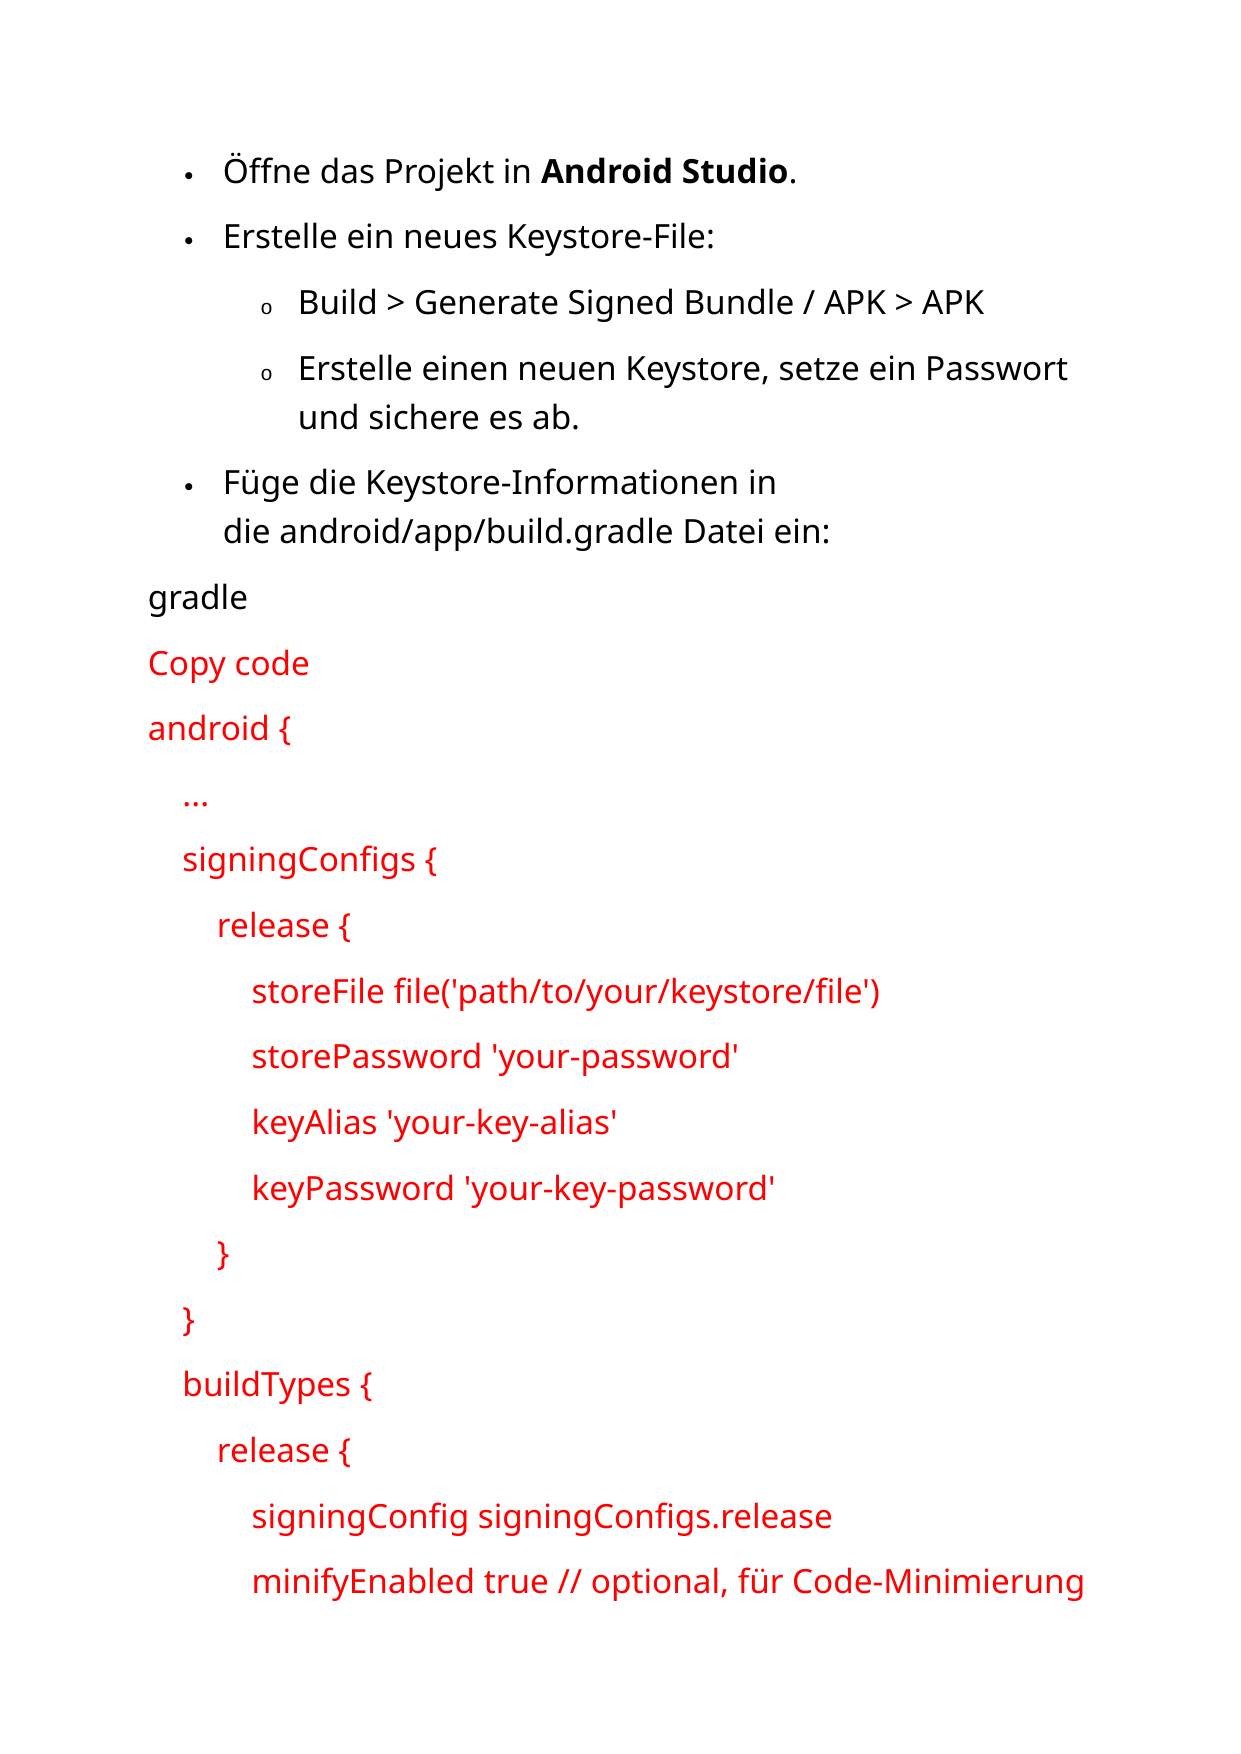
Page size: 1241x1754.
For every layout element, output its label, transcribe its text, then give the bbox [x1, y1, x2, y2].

list Füge die Keystore-Informationen in die android/app/build.gradle Datei ein: [185, 459, 1093, 553]
text minifyEnabled true // optional, für Code-Minimierung [148, 1558, 1093, 1603]
text } [148, 1296, 1093, 1341]
text release { [148, 902, 1093, 947]
text android { [148, 705, 1093, 750]
text storePassword 'your-password' [148, 1033, 1093, 1078]
text release { [148, 1427, 1093, 1472]
text ... [148, 771, 1093, 816]
text keyPassword 'your-key-password' [148, 1164, 1093, 1210]
text gradle [148, 574, 1093, 619]
text } [148, 1230, 1093, 1275]
text storeFile file('path/to/your/keystore/file') [148, 967, 1093, 1013]
list Erstelle ein neues Keystore-File: [185, 213, 1093, 259]
list Build > Generate Signed Bundle / APK > APK [260, 279, 1093, 324]
text signingConfig signingConfigs.release [148, 1492, 1093, 1538]
text keyAlias 'your-key-alias' [148, 1099, 1093, 1144]
text Copy code [148, 639, 1093, 685]
text signingConfigs { [148, 836, 1093, 882]
list Öffne das Projekt in Android Studio. [185, 148, 1093, 193]
text buildTypes { [148, 1361, 1093, 1407]
list Erstelle einen neuen Keystore, setze ein Passwort und sichere es ab. [260, 344, 1093, 439]
